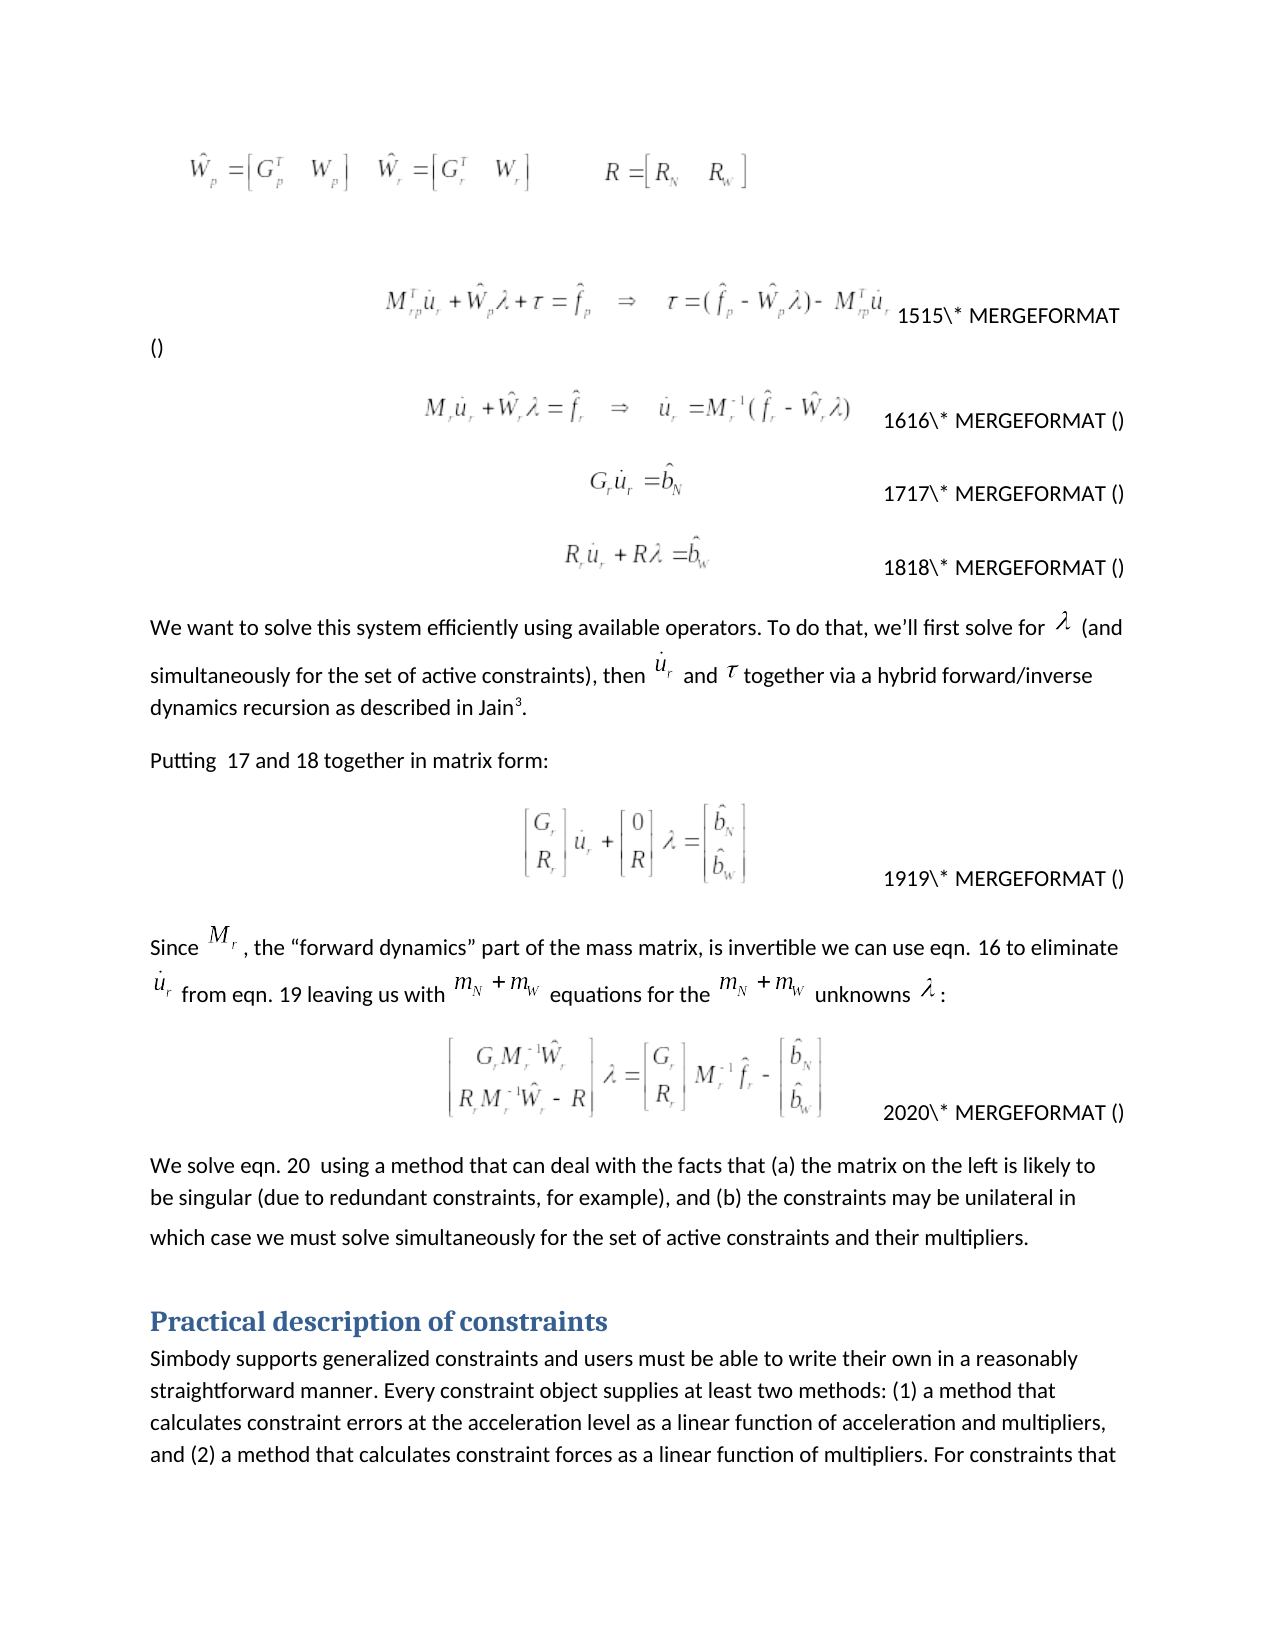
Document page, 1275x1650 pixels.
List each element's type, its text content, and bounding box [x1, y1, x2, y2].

text We solve eqn. using a method that can deal with the facts that (a) the matrix on the left is likely to be singular (due to redundant constraints, for example), and (b) the constraints may be unilateral in which case we must solve simultaneously for the set of active constraints and their multipliers. [150, 1151, 1125, 1251]
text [150, 1344, 1125, 1469]
text Putting and together in matrix form: [150, 746, 1125, 774]
text We want to solve this system efficiently using available operators. To do that, we’ll first solve for (and simultaneously for the set of active constraints), then and together via a hybrid forward/inverse dynamics recursion as described in Jain. [150, 606, 1125, 721]
text Since , the “forward dynamics” part of the mass matrix, is invertible we can use eqn. to eliminate from eqn. leaving us with equations for the unknowns : [150, 917, 1125, 1008]
subtitle Practical description of constraints [150, 1306, 1125, 1339]
